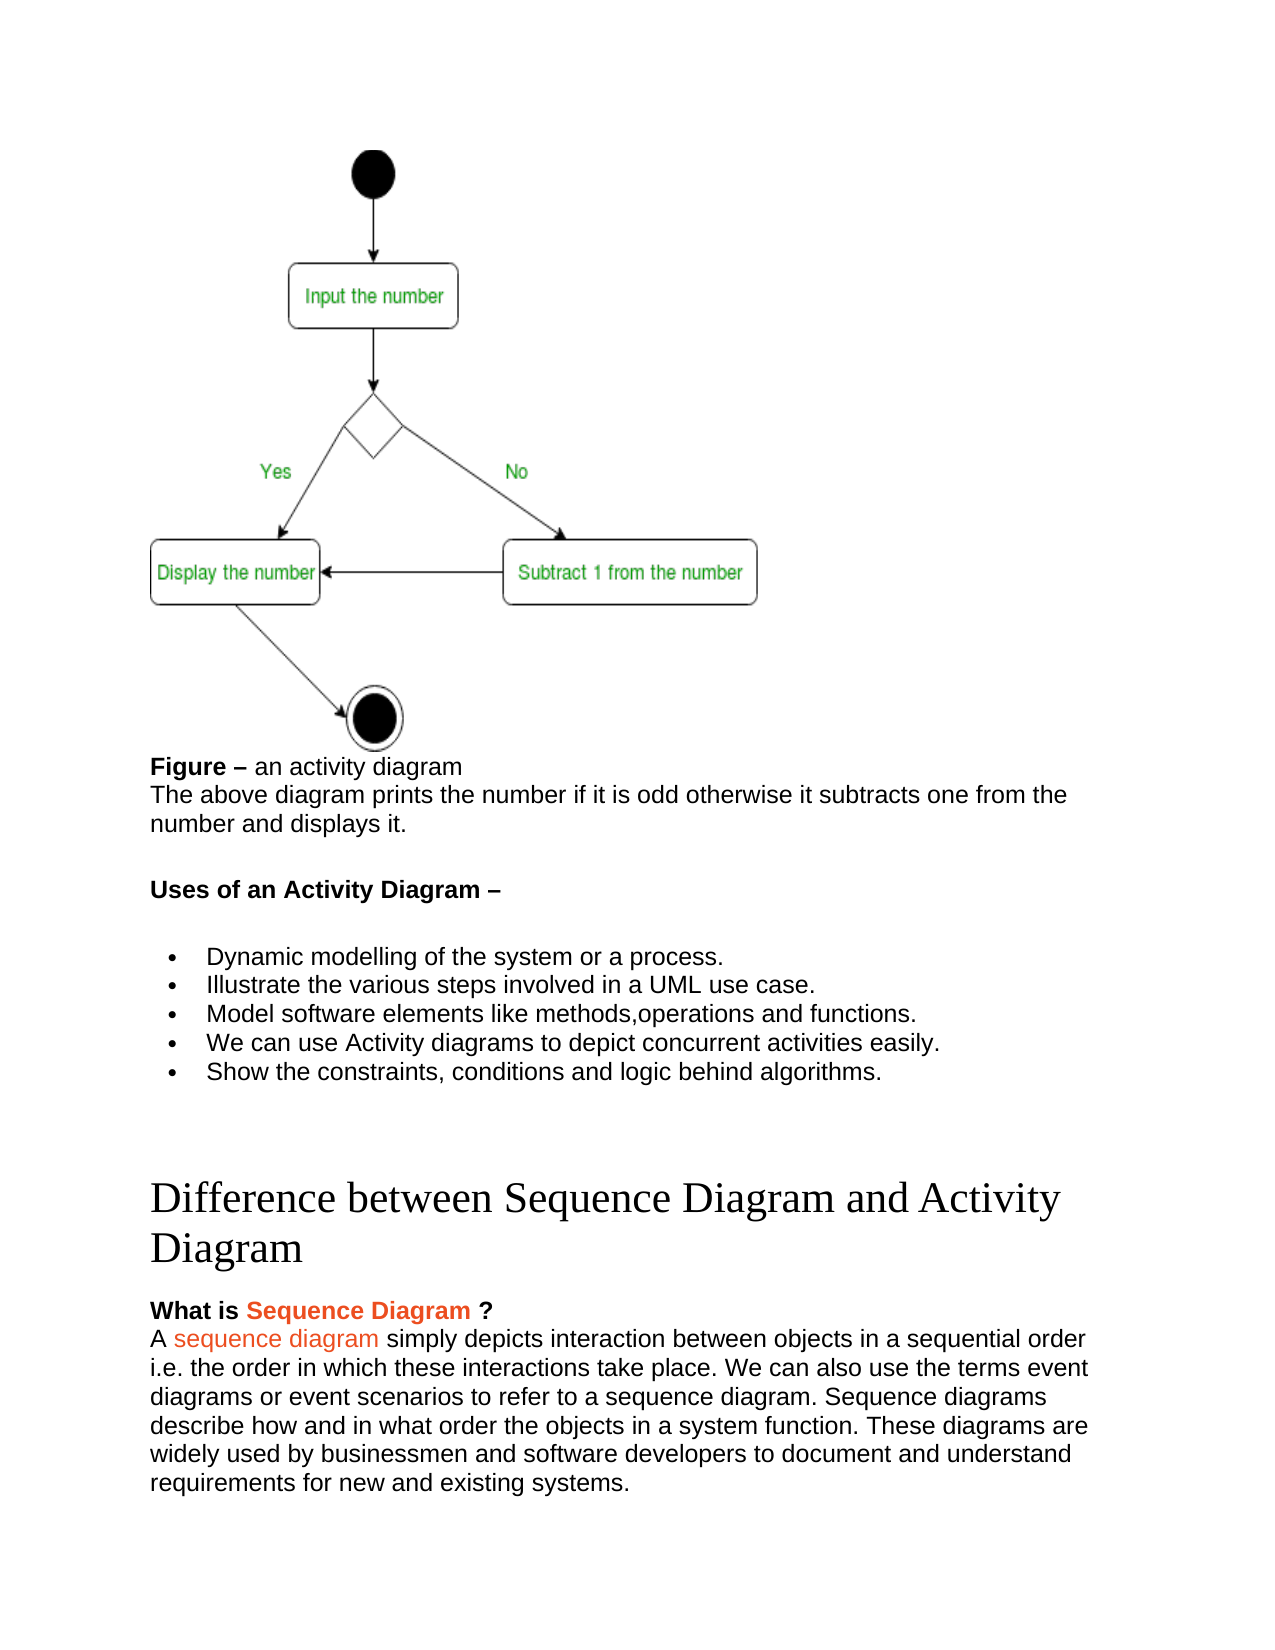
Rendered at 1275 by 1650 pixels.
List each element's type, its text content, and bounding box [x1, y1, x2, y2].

text Uses of an Activity Diagram – [150, 875, 1125, 904]
list Dynamic modelling of the system or a process. [169, 942, 1125, 970]
list Illustrate the various steps involved in a UML use case. [169, 970, 1125, 999]
list We can use Activity diagrams to depict concurrent activities easily. [169, 1028, 1125, 1057]
text What is Sequence Diagram ? [150, 1296, 1125, 1324]
text Difference between Sequence Diagram and Activity Diagram [150, 1172, 1125, 1272]
list Show the constraints, conditions and logic behind algorithms. [169, 1057, 1125, 1085]
picture [150, 150, 758, 752]
text A sequence diagram simply depicts interaction between objects in a sequential order i.e. the order in which these interactions take place. We can also use the terms event diagrams or event scenarios to refer to a sequence diagram. Sequence diagrams describe how and in what order the objects in a system function. These diagrams are widely used by businessmen and software developers to document and understand requirements for new and existing systems. [150, 1324, 1125, 1497]
list Model software elements like methods,operations and functions. [169, 999, 1125, 1028]
text The above diagram prints the number if it is odd otherwise it subtracts one from the number and displays it. [150, 780, 1125, 838]
